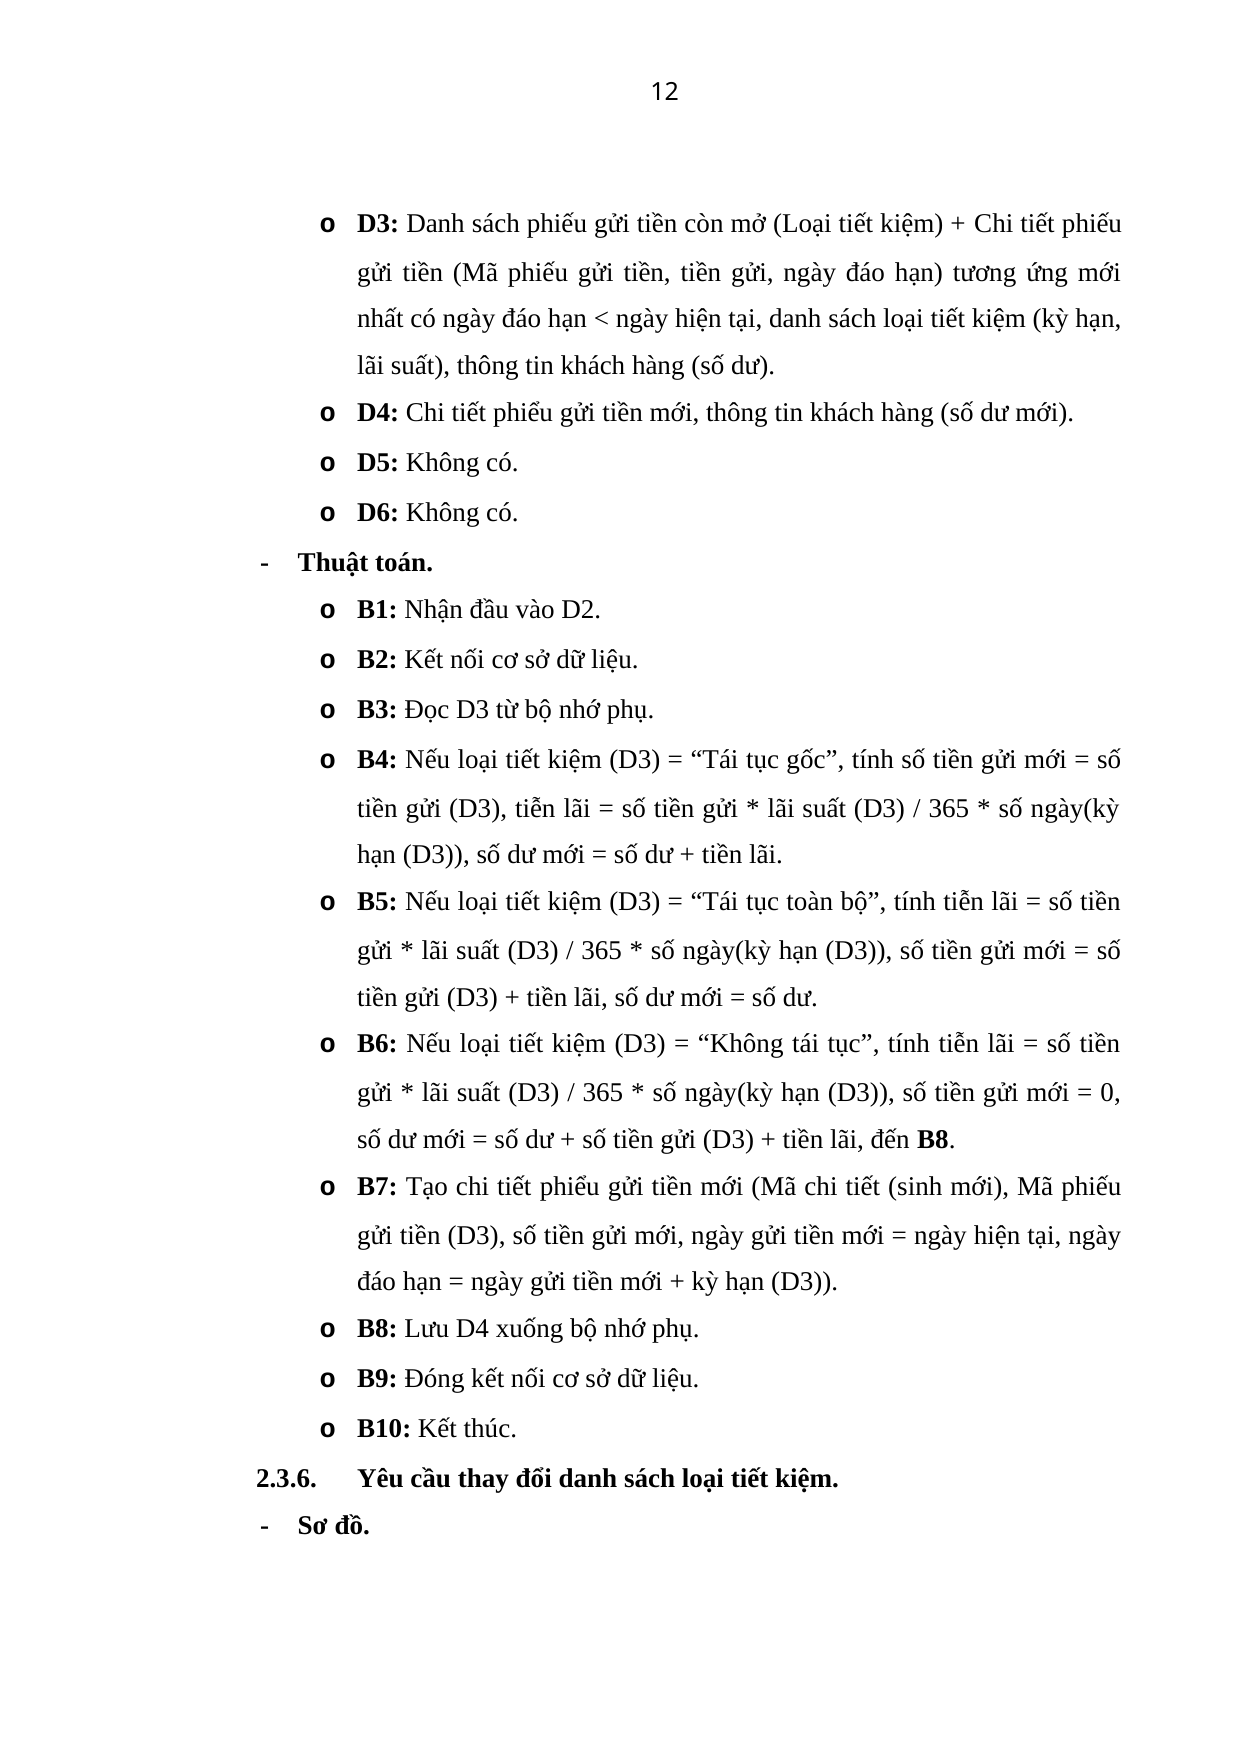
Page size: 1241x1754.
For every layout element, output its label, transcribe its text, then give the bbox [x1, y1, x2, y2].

list B9: Đóng kết nối cơ sở dữ liệu. [319, 1362, 1122, 1396]
list B3: Đọc D3 từ bộ nhớ phụ. [319, 693, 1122, 726]
list B1: Nhận đầu vào D2. [319, 593, 1122, 626]
list B8: Lưu D4 xuống bộ nhớ phụ. [319, 1312, 1122, 1346]
list B10: Kết thúc. [319, 1412, 1122, 1446]
list D4: Chi tiết phiểu gửi tiền mới, thông tin khách hàng (số dư mới). [319, 396, 1122, 429]
list B2: Kết nối cơ sở dữ liệu. [319, 643, 1122, 676]
list D5: Không có. [319, 446, 1122, 479]
list B5: Nếu loại tiết kiệm (D3) = “Tái tục toàn bộ”, tính tiễn lãi = số tiền gửi * lãi suất (D3) / 365 * số ngày(kỳ hạn (D3)), số tiền gửi mới = số tiền gửi (D3) + tiền lãi, số dư mới = số dư. [319, 885, 1122, 1012]
list Thuật toán. [260, 546, 1122, 577]
list B6: Nếu loại tiết kiệm (D3) = “Không tái tục”, tính tiễn lãi = số tiền gửi * lãi suất (D3) / 365 * số ngày(kỳ hạn (D3)), số tiền gửi mới = 0, số dư mới = số dư + số tiền gửi (D3) + tiền lãi, đến B8. [319, 1028, 1122, 1154]
list Sơ đồ. [260, 1509, 1122, 1540]
list D3: Danh sách phiếu gửi tiền còn mở (Loại tiết kiệm) + Chi tiết phiếu gửi tiền (Mã phiếu gửi tiền, tiền gửi, ngày đáo hạn) tương ứng mới nhất có ngày đáo hạn < ngày hiện tại, danh sách loại tiết kiệm (kỳ hạn, lãi suất), thông tin khách hàng (số dư). [319, 207, 1122, 380]
list D6: Không có. [319, 496, 1122, 529]
list Yêu cầu thay đổi danh sách loại tiết kiệm. [256, 1462, 1122, 1494]
list B7: Tạo chi tiết phiểu gửi tiền mới (Mã chi tiết (sinh mới), Mã phiếu gửi tiền (D3), số tiền gửi mới, ngày gửi tiền mới = ngày hiện tại, ngày đáo hạn = ngày gửi tiền mới + kỳ hạn (D3)). [319, 1170, 1122, 1297]
list B4: Nếu loại tiết kiệm (D3) = “Tái tục gốc”, tính số tiền gửi mới = số tiền gửi (D3), tiễn lãi = số tiền gửi * lãi suất (D3) / 365 * số ngày(kỳ hạn (D3)), số dư mới = số dư + tiền lãi. [319, 743, 1122, 870]
